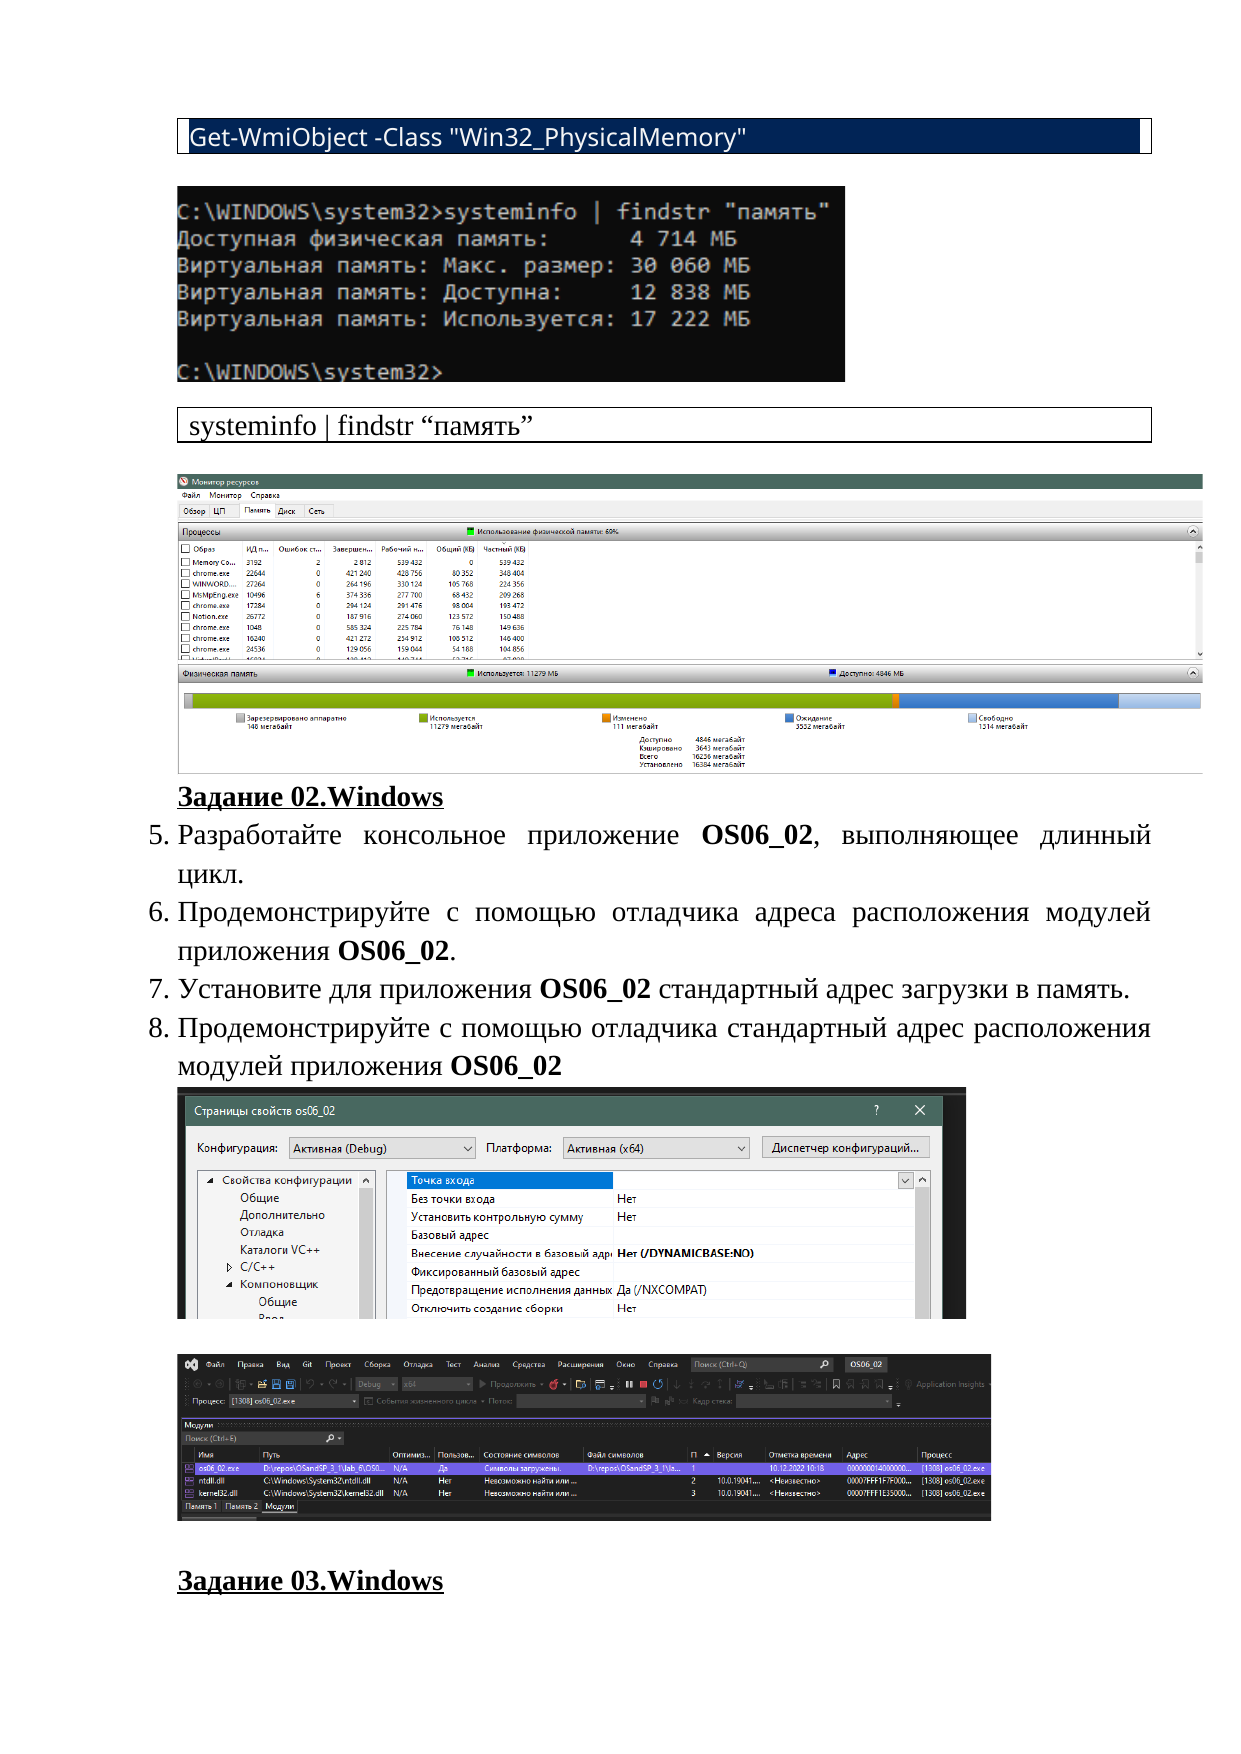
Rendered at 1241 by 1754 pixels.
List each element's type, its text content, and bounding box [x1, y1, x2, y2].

picture [177, 1087, 967, 1319]
table_header systeminfo | findstr “память” [178, 408, 1151, 441]
picture [177, 474, 1203, 775]
list Продемонстрируйте с помощью отладчика адреса расположения модулей приложения OS06_02. [177, 894, 1152, 966]
list Продемонстрируйте с помощью отладчика стандартный адрес расположения модулей приложения OS06_02 [177, 1010, 1152, 1082]
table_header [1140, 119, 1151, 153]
picture [177, 1354, 992, 1521]
list Установите для приложения OS06_02 стандартный адрес загрузки в память. [177, 971, 1152, 1005]
list Задание 03.Windows [177, 1563, 1152, 1597]
list Разработайте консольное приложение OS06_02, выполняющее длинный цикл. [177, 817, 1152, 889]
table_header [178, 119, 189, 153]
list Задание 02.Windows [177, 779, 1152, 812]
picture [177, 186, 846, 382]
